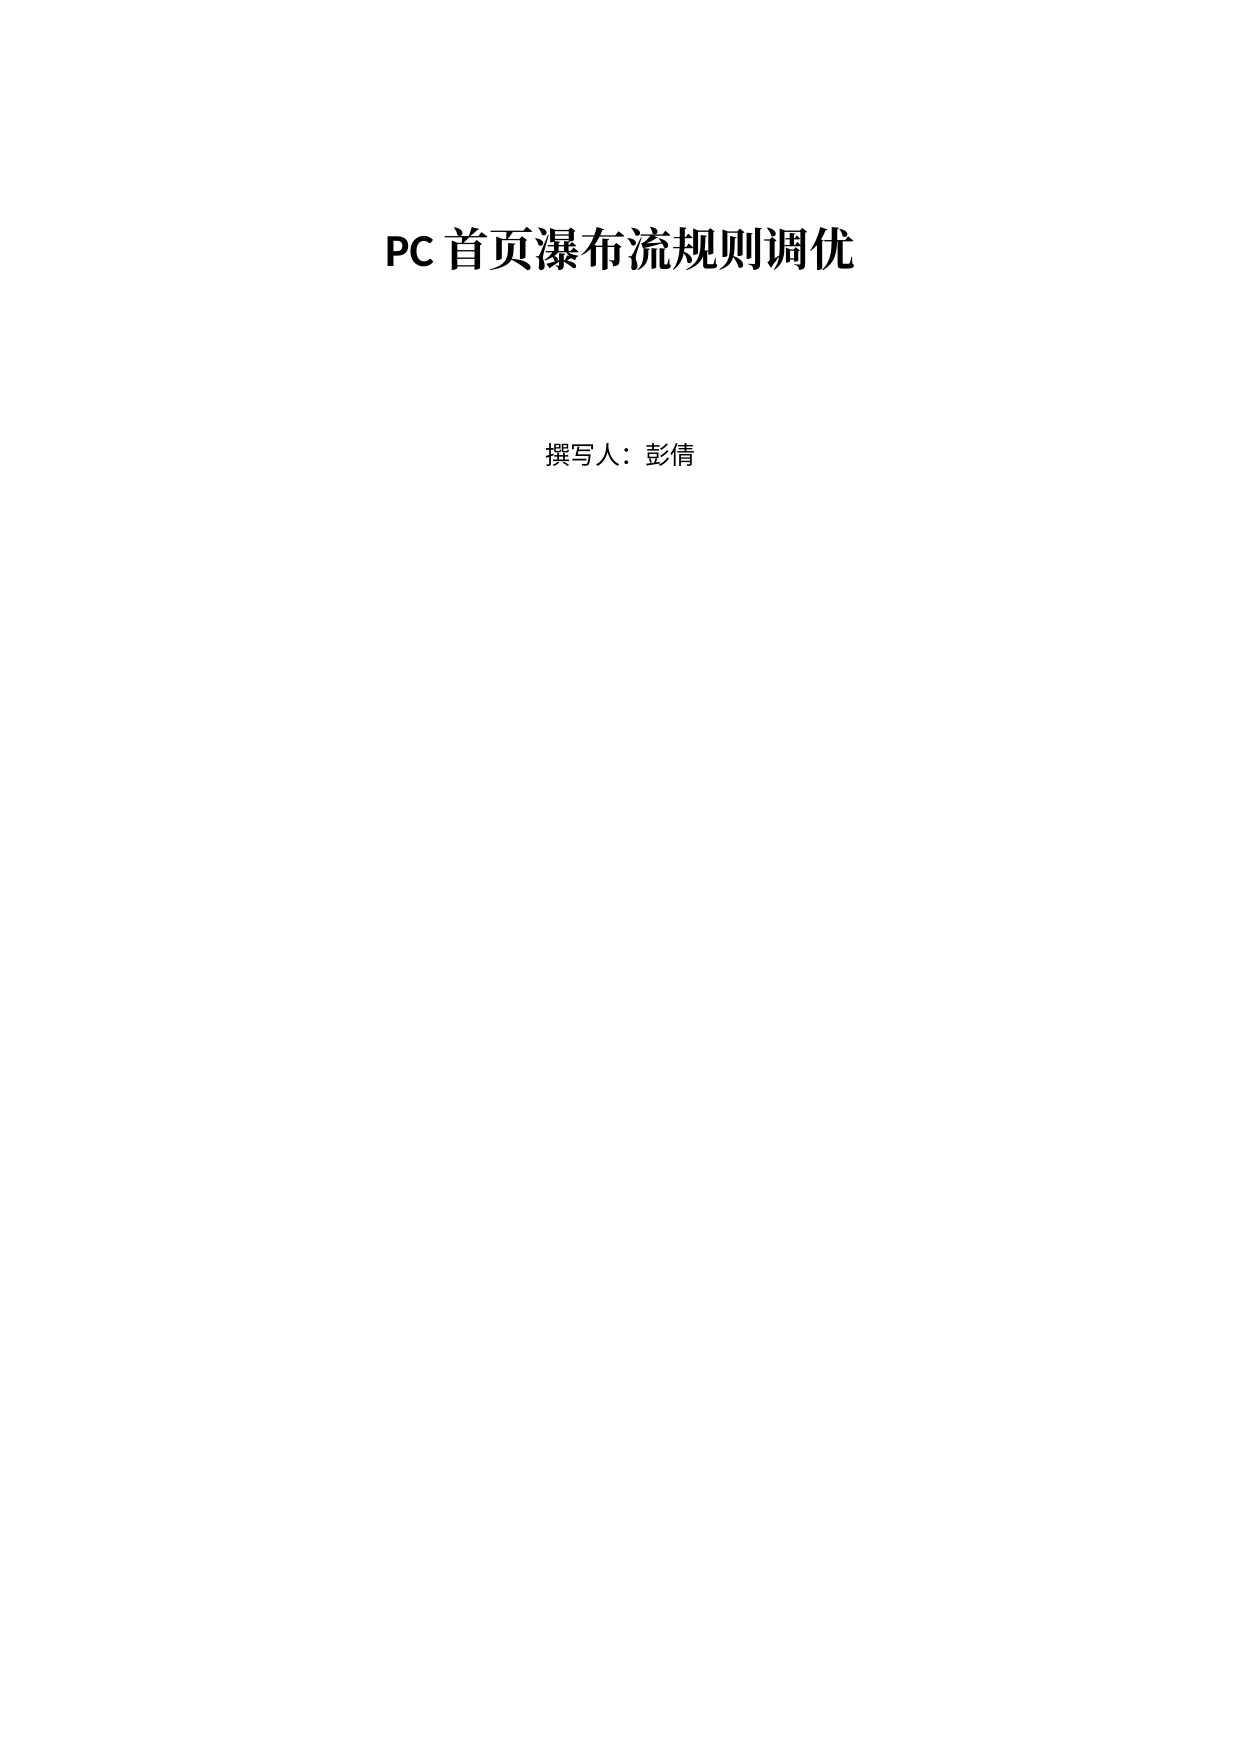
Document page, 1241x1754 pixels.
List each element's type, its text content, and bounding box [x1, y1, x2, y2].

text 撰写人：彭倩 [187, 421, 1053, 486]
subtitle PC首页瀑布流规则调优 [187, 197, 1053, 295]
